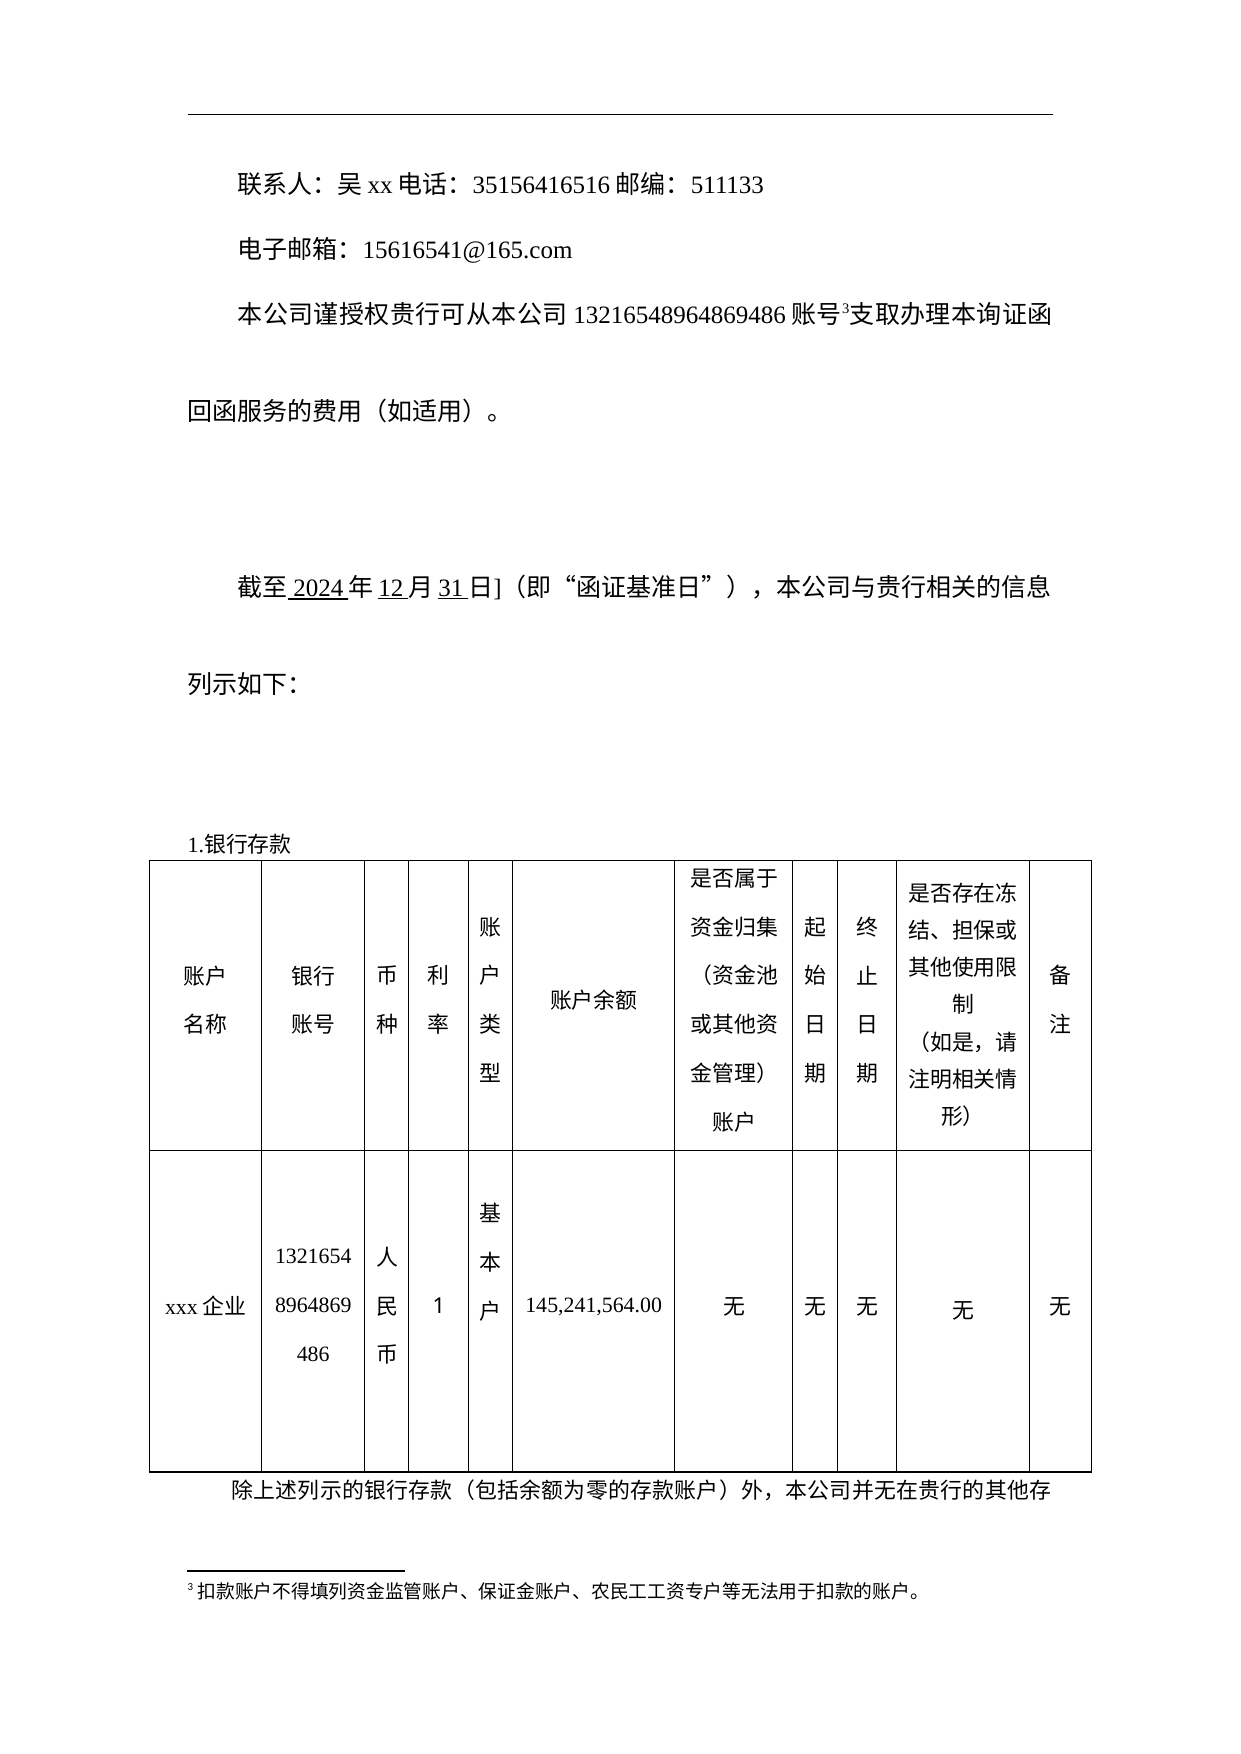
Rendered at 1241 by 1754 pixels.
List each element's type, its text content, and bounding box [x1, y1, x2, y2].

table_cell 1 [409, 1151, 468, 1471]
table_header 起始日期 [793, 861, 837, 1150]
table_cell 人民币 [365, 1151, 408, 1471]
text 本公司谨授权贵行可从本公司13216548964869486账号支取办理本询证函回函服务的费用（如适用）。 [187, 280, 1053, 442]
table_cell 无 [675, 1151, 792, 1471]
text 截至 2024年12月31日]（即“函证基准日”），本公司与贵行相关的信息列示如下： [187, 553, 1053, 715]
table_cell xxx企业 [150, 1151, 261, 1471]
table_cell 无 [897, 1151, 1029, 1471]
table_header 利率 [409, 861, 468, 1150]
table_header 是否属于资金归集（资金池或其他资金管理）账户 [675, 861, 792, 1150]
table_cell 无 [1030, 1151, 1091, 1471]
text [187, 1473, 1053, 1505]
text 1.银行存款 [187, 827, 1053, 859]
table_header 账户类型 [469, 861, 512, 1150]
table_cell 基本户 [469, 1151, 512, 1471]
table_header 银行 账号 [262, 861, 364, 1150]
table_header 备注 [1030, 861, 1091, 1150]
table_cell 145,241,564.00 [513, 1151, 674, 1471]
text 电子邮箱：15616541@165.com [187, 215, 1053, 280]
table_cell 无 [793, 1151, 837, 1471]
table_header 是否存在冻结、担保或其他使用限制 （如是，请注明相关情形） [897, 861, 1029, 1150]
table_cell 13216548964869486 [262, 1151, 364, 1471]
table_header 终止 日期 [838, 861, 896, 1150]
text 联系人：吴xx电话：35156416516 邮编：511133 [187, 150, 1053, 215]
table_header 币种 [365, 861, 408, 1150]
table_header 账户余额 [513, 861, 674, 1150]
table_cell 无 [838, 1151, 896, 1471]
table_header 账户 名称 [150, 861, 261, 1150]
